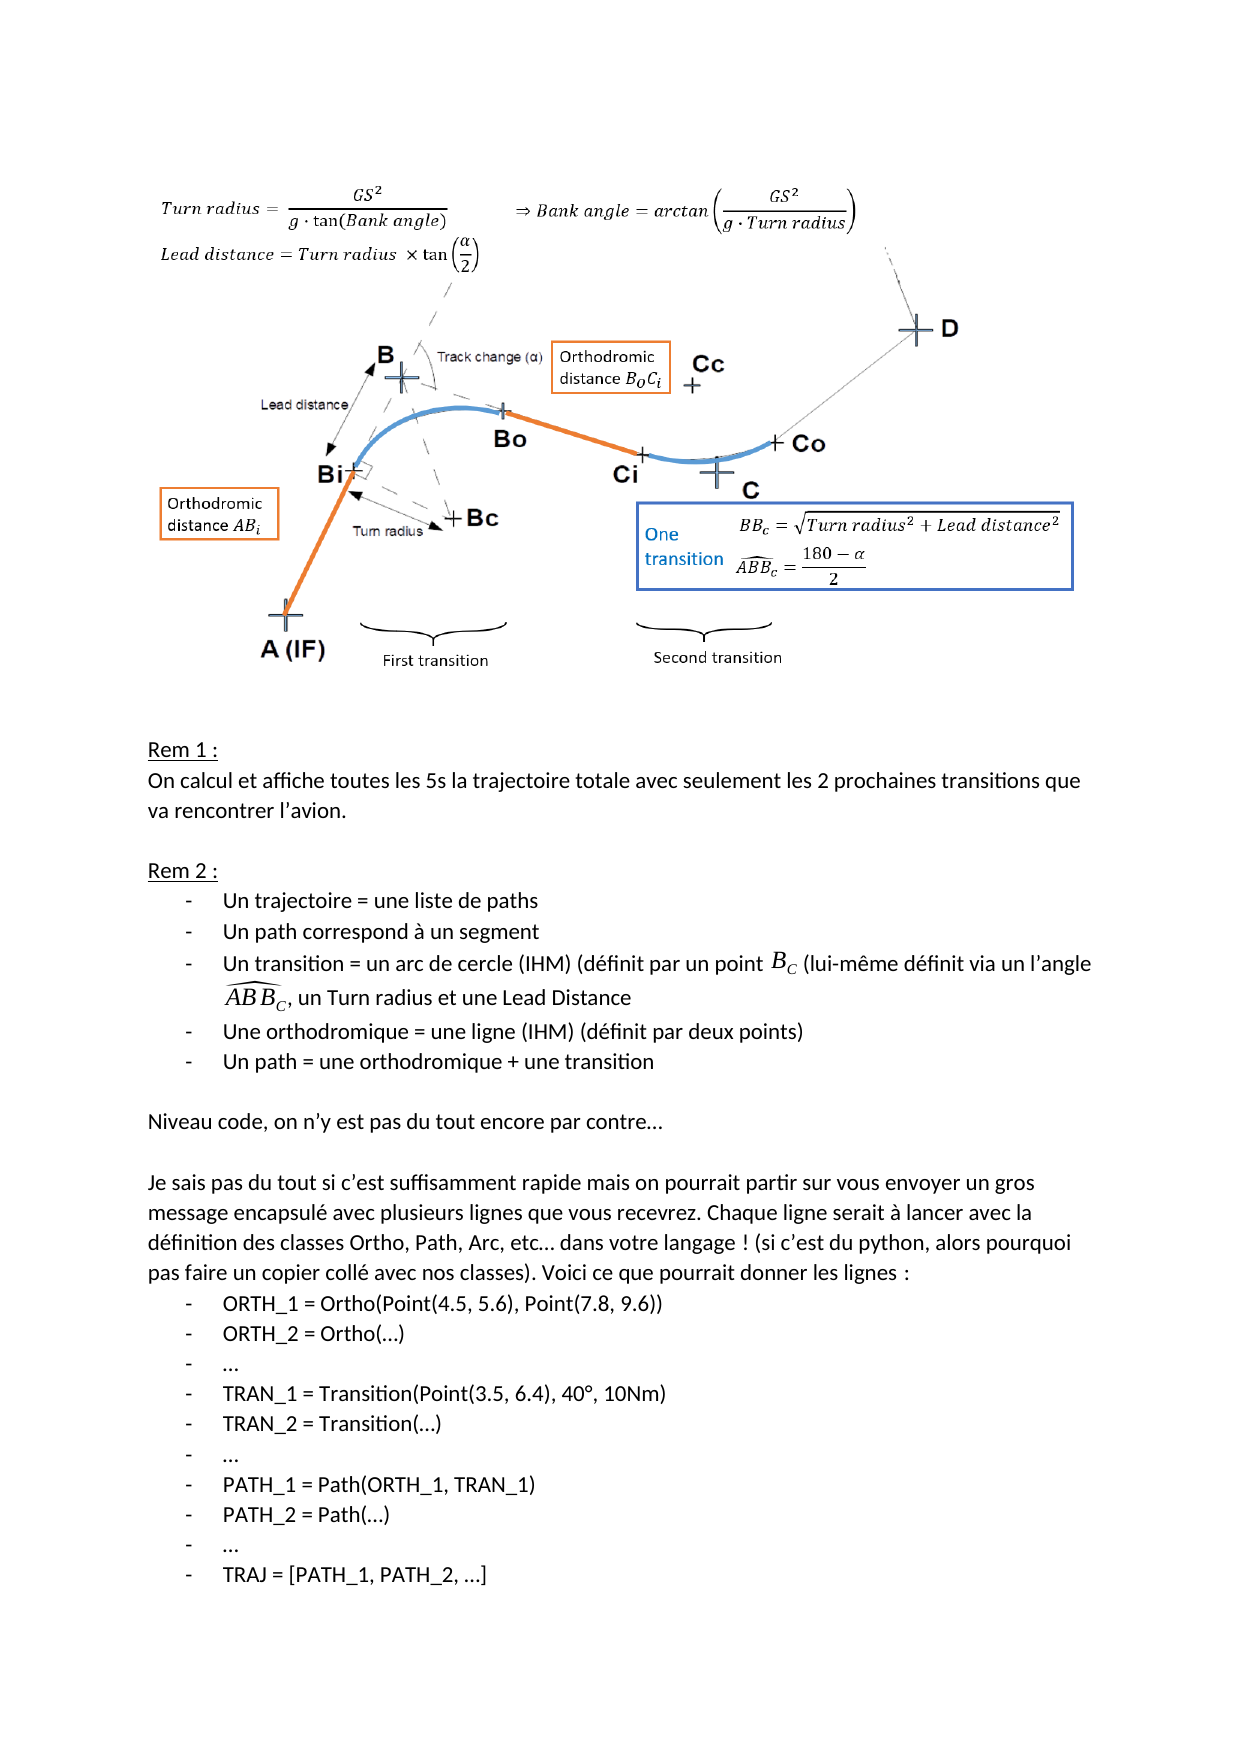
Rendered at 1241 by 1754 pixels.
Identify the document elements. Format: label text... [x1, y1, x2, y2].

list … [185, 1349, 1093, 1377]
list ORTH_2 = Ortho(…) [185, 1319, 1093, 1347]
list ORTH_1 = Ortho(Point(4.5, 5.6), Point(7.8, 9.6)) [185, 1289, 1093, 1317]
list … [185, 1530, 1093, 1558]
list Un path = une orthodromique + une transition [185, 1047, 1093, 1075]
text Rem 1 : [148, 736, 1093, 763]
list Une orthodromique = une ligne (IHM) (définit par deux points) [185, 1017, 1093, 1045]
list PATH_2 = Path(…) [185, 1500, 1093, 1528]
text On calcul et affiche toutes les 5s la trajectoire totale avec seulement les 2 prochaines transitions que va rencontrer l’avion. [148, 766, 1093, 824]
text Niveau code, on n’y est pas du tout encore par contre… [148, 1107, 1093, 1136]
text Je sais pas du tout si c’est suffisamment rapide mais on pourrait partir sur vous envoyer un gros message encapsulé avec plusieurs lignes que vous recevrez. Chaque ligne serait à lancer avec la définition des classes Ortho, Path, Arc, etc… dans votre langage ! (si c’est du python, alors pourquoi pas faire un copier collé avec nos classes). Voici ce que pourrait donner les lignes : [148, 1168, 1093, 1287]
list Un transition = un arc de cercle (IHM) (définit par un point (lui-même définit via un l’angle , un Turn radius et une Lead Distance [185, 947, 1093, 1015]
picture [147, 177, 1093, 704]
list TRAN_1 = Transition(Point(3.5, 6.4), 40°, 10Nm) [185, 1379, 1093, 1407]
list TRAN_2 = Transition(…) [185, 1409, 1093, 1438]
text Rem 2 : [148, 856, 1093, 884]
list … [185, 1440, 1093, 1468]
list TRAJ = [PATH_1, PATH_2, …] [185, 1561, 1093, 1589]
list PATH_1 = Path(ORTH_1, TRAN_1) [185, 1470, 1093, 1498]
list Un path correspond à un segment [185, 917, 1093, 945]
list Un trajectoire = une liste de paths [185, 887, 1093, 914]
